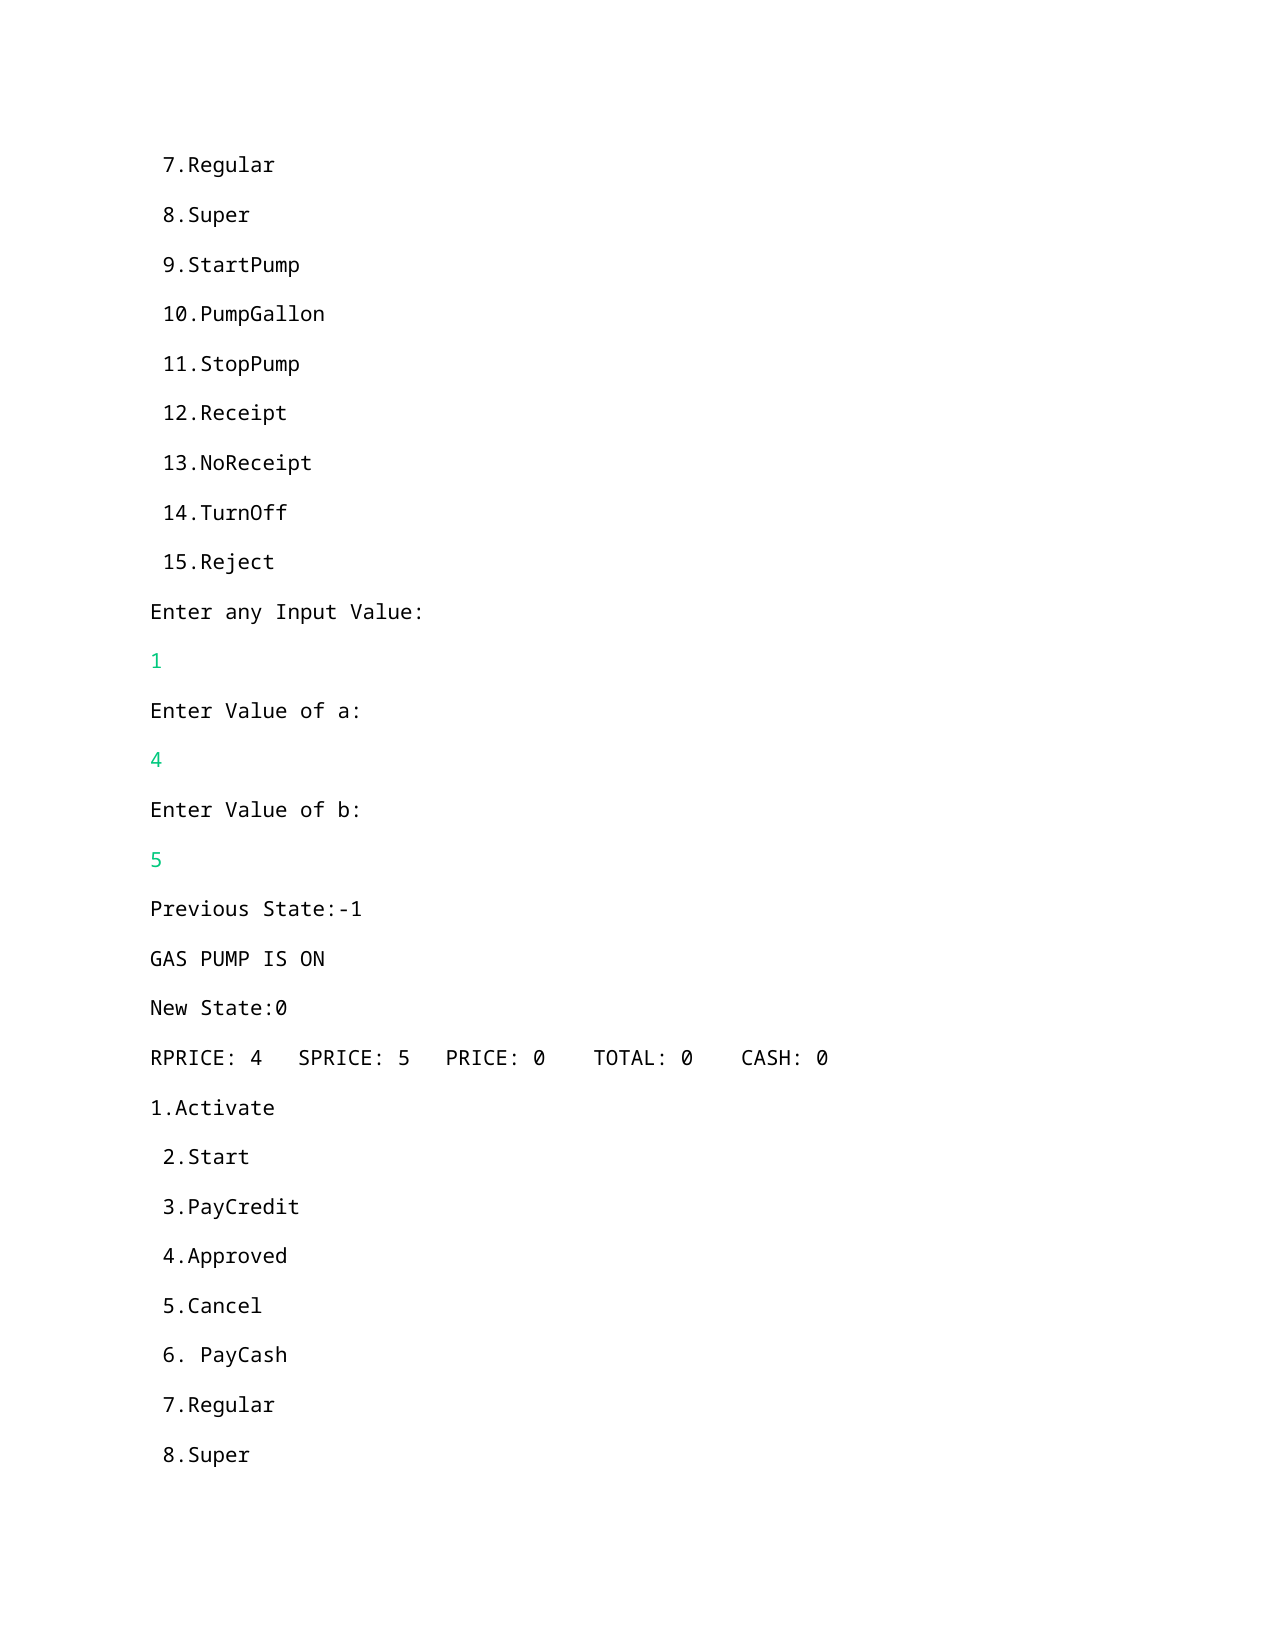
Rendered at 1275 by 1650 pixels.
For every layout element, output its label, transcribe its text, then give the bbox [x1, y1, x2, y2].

text Enter any Input Value: [150, 596, 1125, 625]
text 1.Activate [150, 1092, 1125, 1121]
text 7.Regular [150, 1389, 1125, 1418]
text 2.Start [150, 1142, 1125, 1170]
text 1 [150, 646, 1125, 674]
text GAS PUMP IS ON [150, 943, 1125, 972]
text 6. PayCash [150, 1340, 1125, 1369]
text 10.PumpGallon [150, 299, 1125, 327]
text Enter Value of b: [150, 794, 1125, 823]
text RPRICE: 4 SPRICE: 5 PRICE: 0 TOTAL: 0 CASH: 0 [150, 1042, 1125, 1071]
text 15.Reject [150, 547, 1125, 575]
text 7.Regular [150, 150, 1125, 179]
text 5 [150, 844, 1125, 873]
text 4 [150, 745, 1125, 774]
text 8.Super [150, 199, 1125, 228]
text 3.PayCredit [150, 1191, 1125, 1220]
text 9.StartPump [150, 249, 1125, 278]
text Enter Value of a: [150, 695, 1125, 724]
text 5.Cancel [150, 1290, 1125, 1319]
text 12.Receipt [150, 398, 1125, 427]
text 13.NoReceipt [150, 447, 1125, 476]
text 11.StopPump [150, 348, 1125, 377]
text New State:0 [150, 993, 1125, 1022]
text Previous State:-1 [150, 894, 1125, 922]
text 4.Approved [150, 1241, 1125, 1269]
text 8.Super [150, 1439, 1125, 1468]
text 14.TurnOff [150, 497, 1125, 526]
